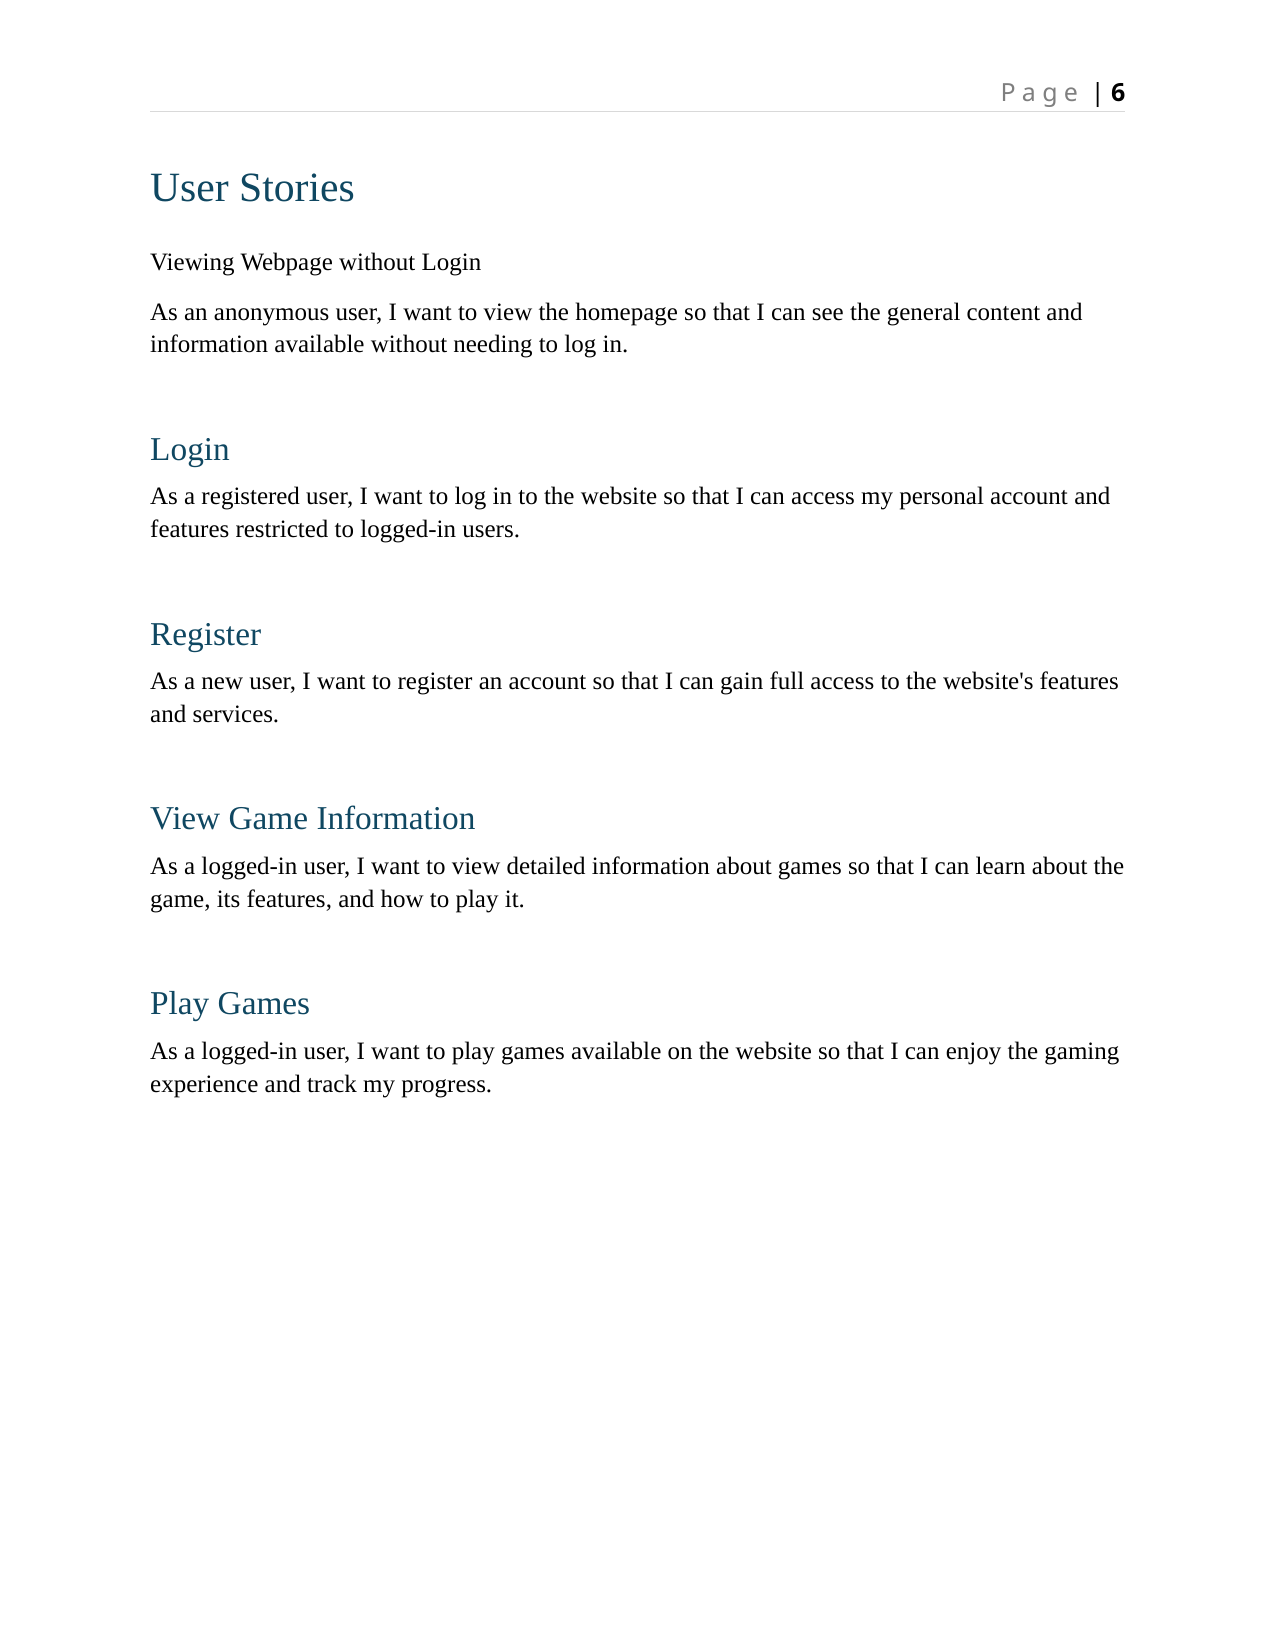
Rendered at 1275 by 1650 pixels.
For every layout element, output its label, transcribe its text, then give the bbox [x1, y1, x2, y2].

subtitle Register [150, 614, 1125, 652]
text User Stories [150, 162, 1125, 210]
text Viewing Webpage without Login [150, 247, 1125, 276]
text As a new user, I want to register an account so that I can gain full access to the website's features and services. [150, 666, 1125, 728]
text As a logged-in user, I want to view detailed information about games so that I can learn about the game, its features, and how to play it. [150, 851, 1125, 913]
subtitle Login [150, 429, 1125, 467]
text As a registered user, I want to log in to the website so that I can access my personal account and features restricted to logged-in users. [150, 481, 1125, 543]
subtitle Play Games [150, 983, 1125, 1022]
subtitle View Game Information [150, 798, 1125, 837]
text As a logged-in user, I want to play games available on the website so that I can enjoy the gaming experience and track my progress. [150, 1036, 1125, 1097]
text As an anonymous user, I want to view the homepage so that I can see the general content and information available without needing to log in. [150, 297, 1125, 358]
